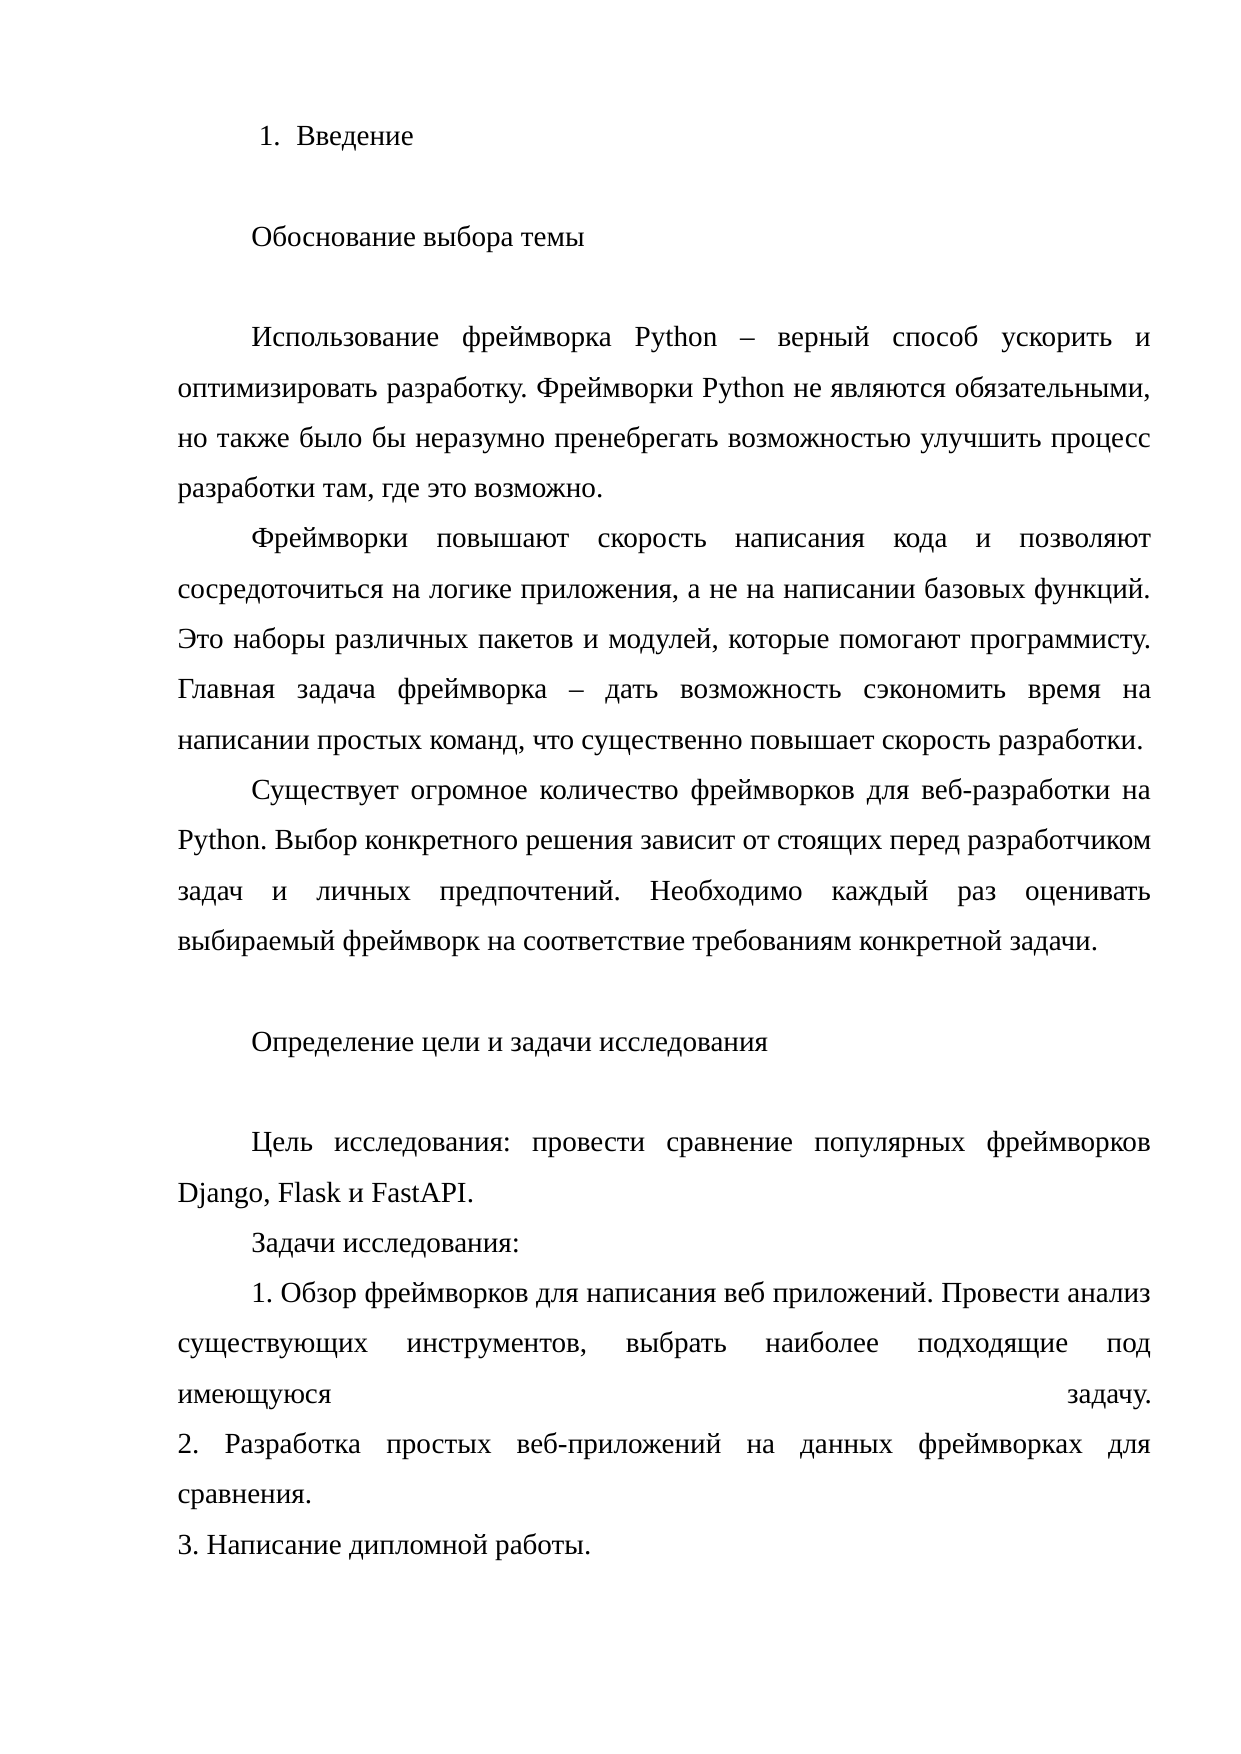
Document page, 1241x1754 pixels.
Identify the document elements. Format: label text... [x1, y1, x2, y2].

text Фреймворки повышают скорость написания кода и позволяют сосредоточиться на логике приложения, а не на написании базовых функций. Это наборы различных пакетов и модулей, которые помогают программисту. Главная задача фреймворка – дать возможность сэкономить время на написании простых команд, что существенно повышает скорость разработки. [177, 521, 1152, 755]
text 1. Обзор фреймворков для написания веб приложений. Провести анализ существующих инструментов, выбрать наиболее подходящие под имеющуюся задачу. 2. Разработка простых веб-приложений на данных фреймворках для сравнения. 3. Написание дипломной работы. [177, 1275, 1152, 1560]
subtitle Обоснование выбора темы [177, 219, 1152, 252]
text Использование фреймворка Python – верный способ ускорить и оптимизировать разработку. Фреймворки Python не являются обязательными, но также было бы неразумно пренебрегать возможностью улучшить процесс разработки там, где это возможно. [177, 319, 1152, 504]
text Задачи исследования: [177, 1225, 1152, 1258]
subtitle Определение цели и задачи исследования [177, 1024, 1152, 1057]
text Существует огромное количество фреймворков для веб-разработки на Python. Выбор конкретного решения зависит от стоящих перед разработчиком задач и личных предпочтений. Необходимо каждый раз оценивать выбираемый фреймворк на соответствие требованиям конкретной задачи. [177, 772, 1152, 957]
subtitle Введение [258, 118, 1152, 152]
text Цель исследования: провести сравнение популярных фреймворков Django, Flask и FastAPI. [177, 1124, 1152, 1208]
